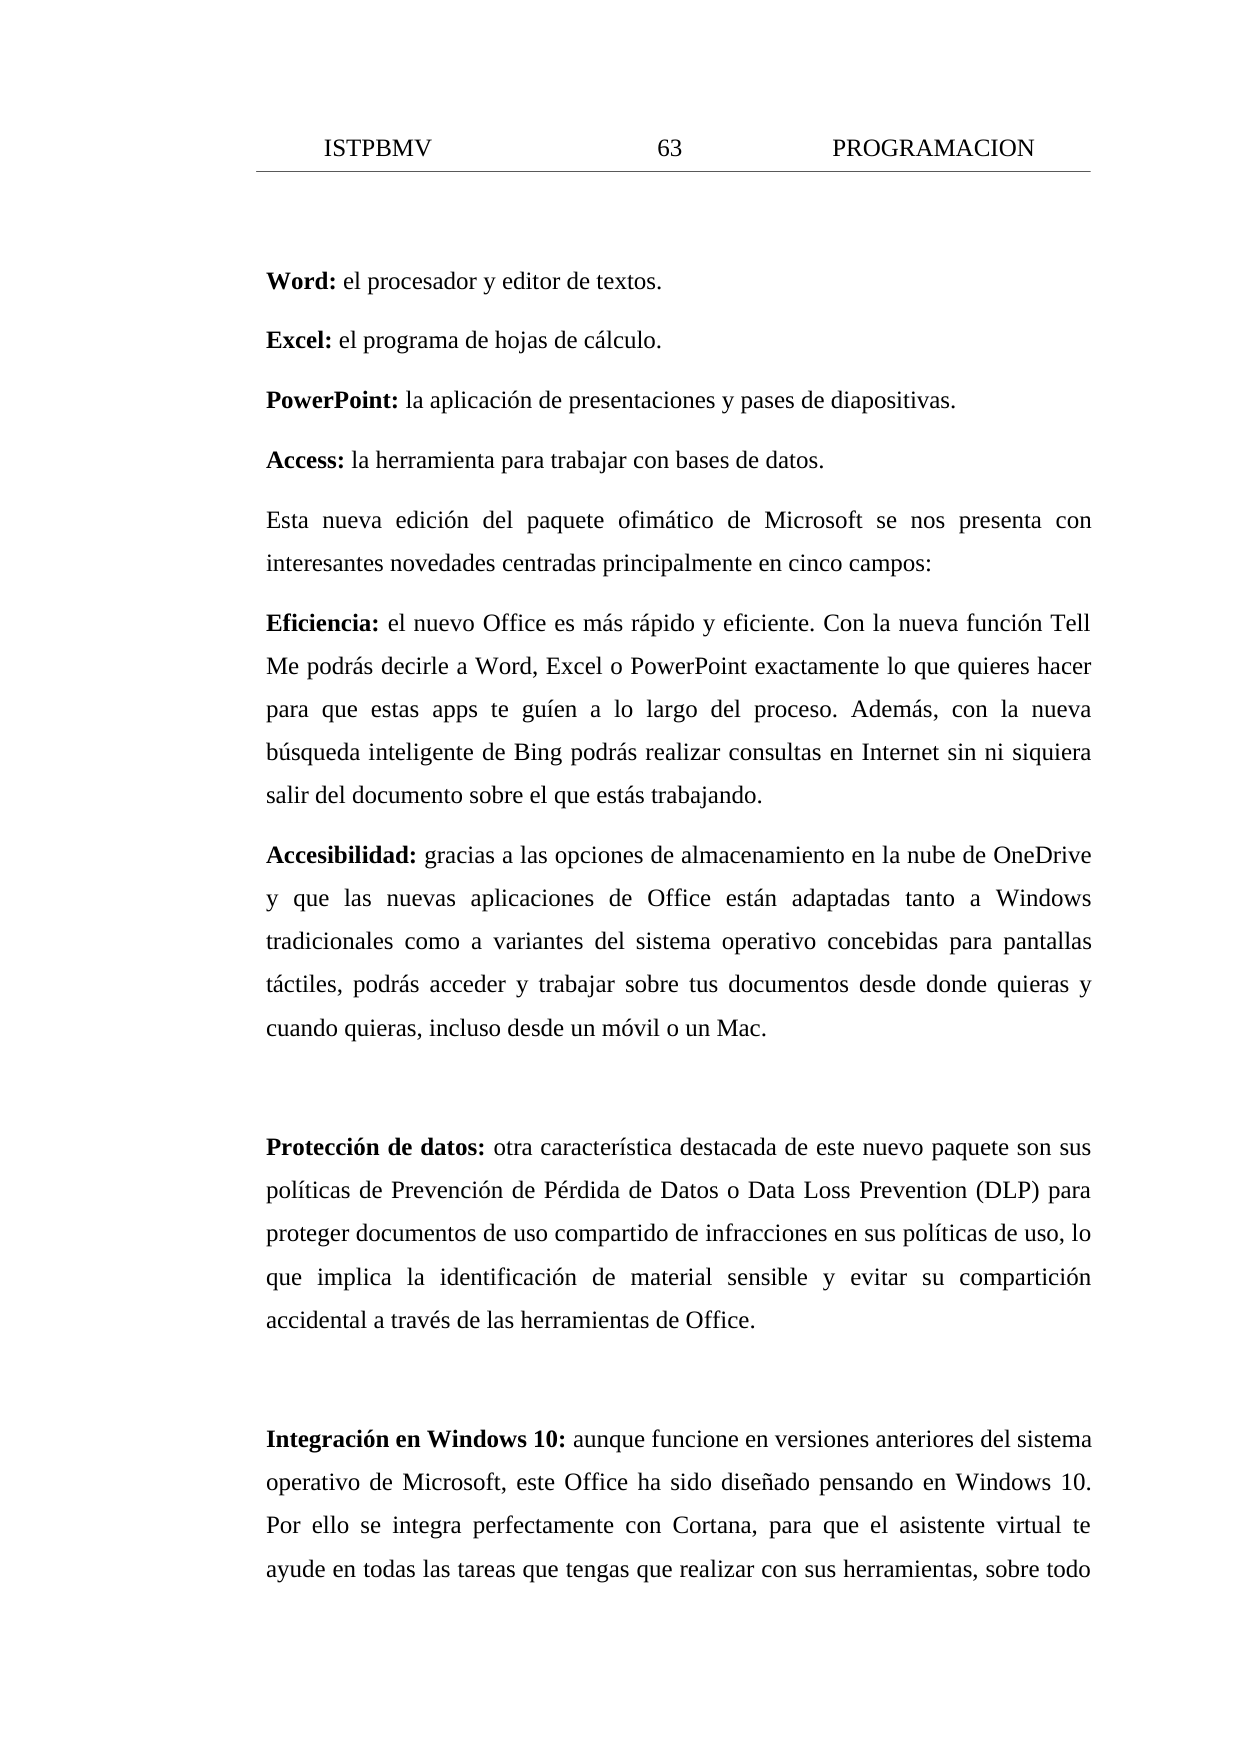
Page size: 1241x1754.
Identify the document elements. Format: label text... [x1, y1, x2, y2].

text Accesibilidad: gracias a las opciones de almacenamiento en la nube de OneDrive y que las nuevas aplicaciones de Office están adaptadas tanto a Windows tradicionales como a variantes del sistema operativo concebidas para pantallas táctiles, podrás acceder y trabajar sobre tus documentos desde donde quieras y cuando quieras, incluso desde un móvil o un Mac. [266, 840, 1092, 1041]
text Esta nueva edición del paquete ofimático de Microsoft se nos presenta con interesantes novedades centradas principalmente en cinco campos: [266, 505, 1092, 577]
text Eficiencia: el nuevo Office es más rápido y eficiente. Con la nueva función Tell Me podrás decirle a Word, Excel o PowerPoint exactamente lo que quieres hacer para que estas apps te guíen a lo largo del proceso. Además, con la nueva búsqueda inteligente de Bing podrás realizar consultas en Internet sin ni siquiera salir del documento sobre el que estás trabajando. [266, 608, 1092, 809]
text PowerPoint: la aplicación de presentaciones y pases de diapositivas. [266, 385, 1092, 414]
text Access: la herramienta para trabajar con bases de datos. [266, 445, 1092, 474]
text Word: el procesador y editor de textos. [266, 266, 1092, 294]
text Excel: el programa de hojas de cálculo. [266, 326, 1092, 354]
text Protección de datos: otra característica destacada de este nuevo paquete son sus políticas de Prevención de Pérdida de Datos o Data Loss Prevention (DLP) para proteger documentos de uso compartido de infracciones en sus políticas de uso, lo que implica la identificación de material sensible y evitar su compartición accidental a través de las herramientas de Office. [266, 1132, 1092, 1333]
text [266, 1424, 1092, 1582]
